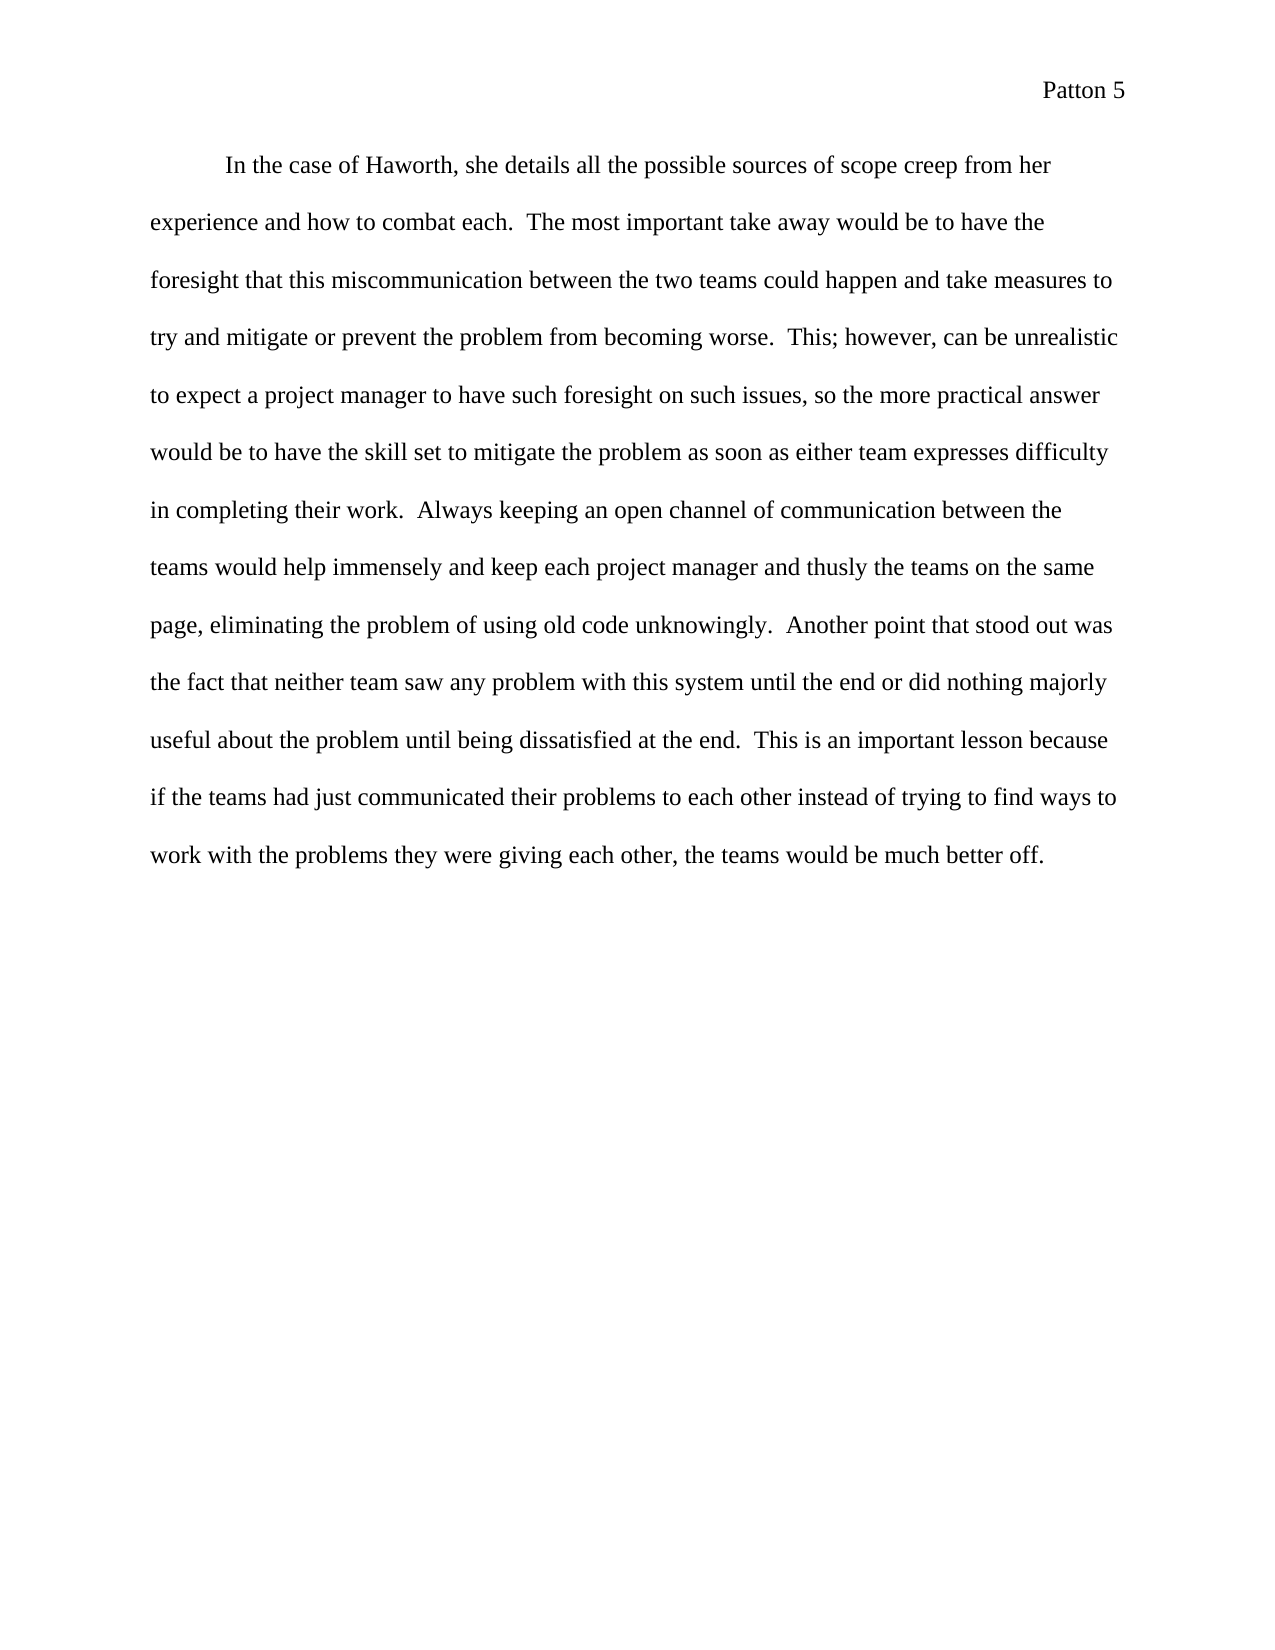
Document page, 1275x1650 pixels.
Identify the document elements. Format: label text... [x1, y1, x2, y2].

text In the case of Haworth, she details all the possible sources of scope creep from her experience and how to combat each. The most important take away would be to have the foresight that this miscommunication between the two teams could happen and take measures to try and mitigate or prevent the problem from becoming worse. This; however, can be unrealistic to expect a project manager to have such foresight on such issues, so the more practical answer would be to have the skill set to mitigate the problem as soon as either team expresses difficulty in completing their work. Always keeping an open channel of communication between the teams would help immensely and keep each project manager and thusly the teams on the same page, eliminating the problem of using old code unknowingly. Another point that stood out was the fact that neither team saw any problem with this system until the end or did nothing majorly useful about the problem until being dissatisfied at the end. This is an important lesson because if the teams had just communicated their problems to each other instead of trying to find ways to work with the problems they were giving each other, the teams would be much better off. [150, 150, 1125, 869]
